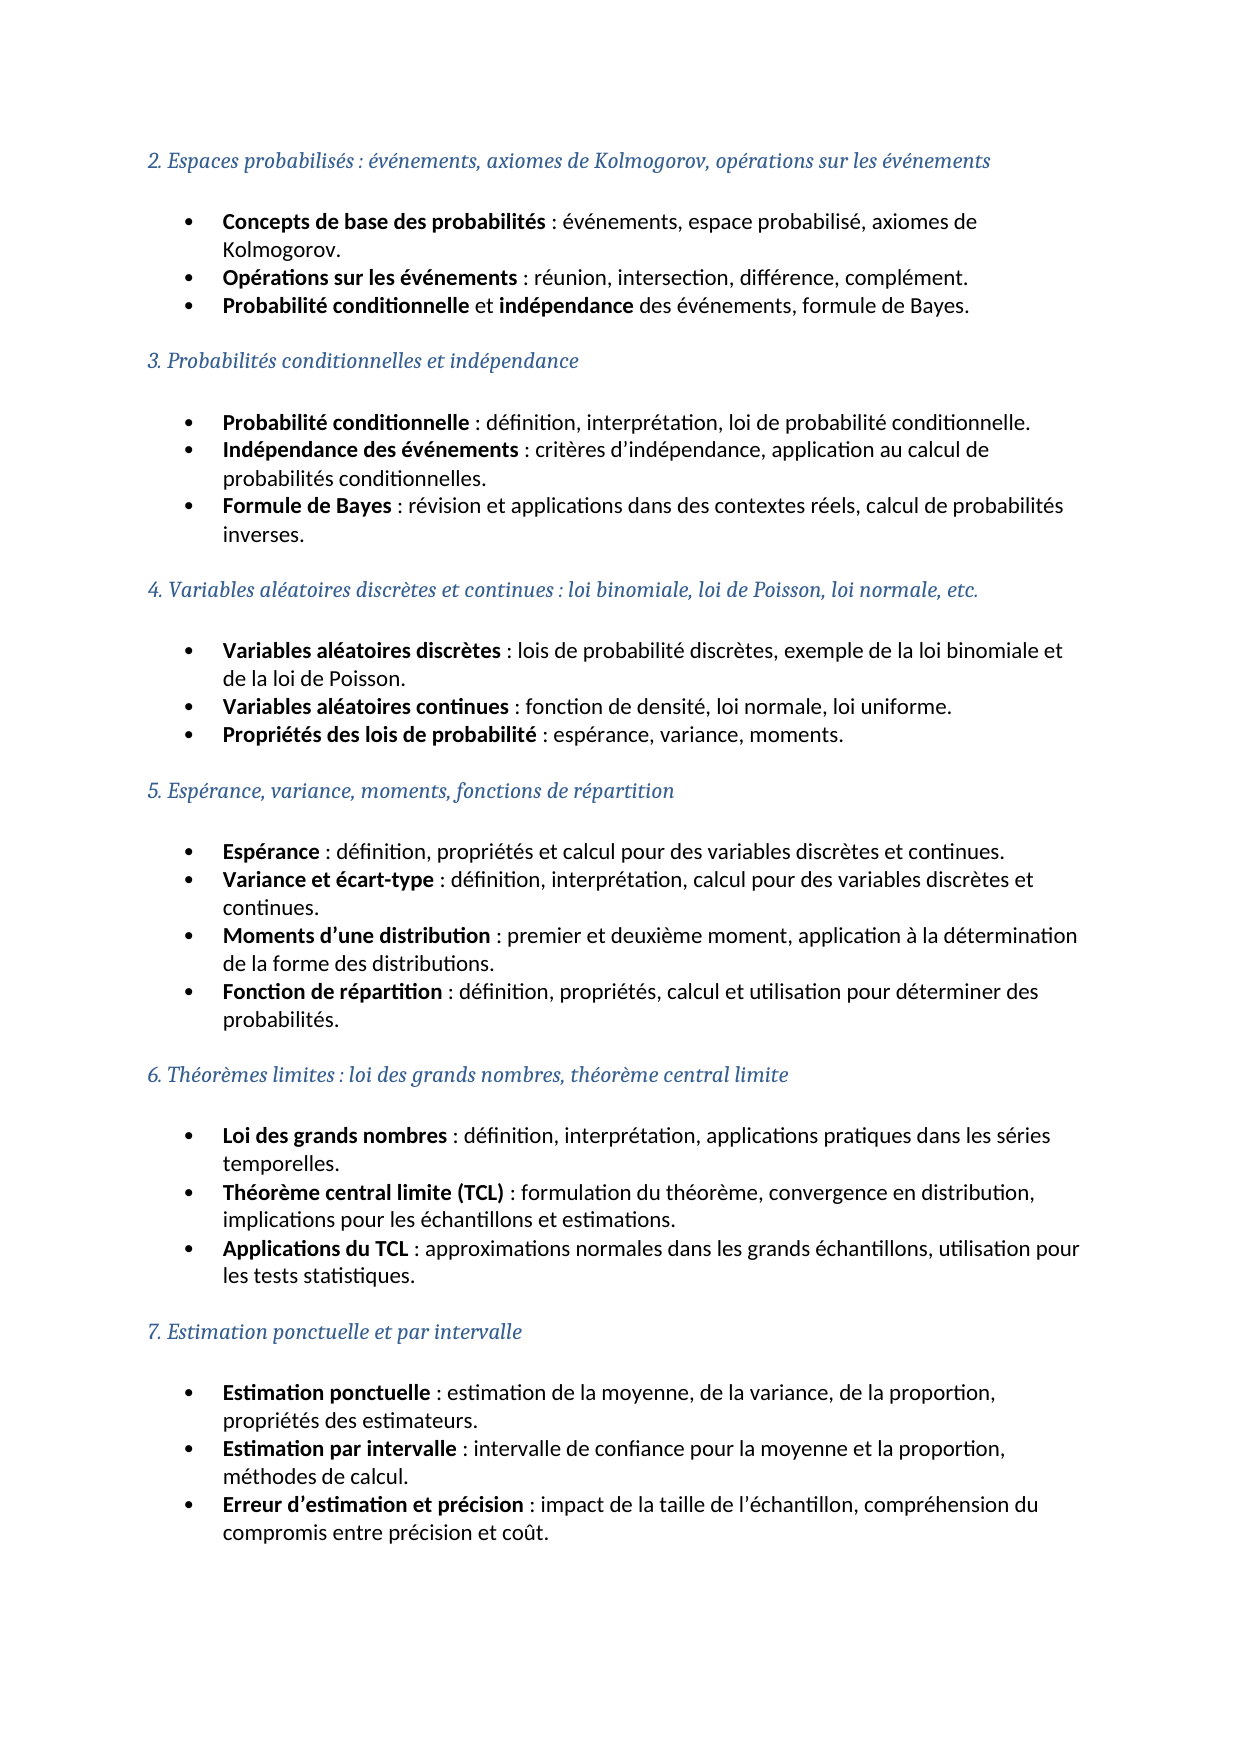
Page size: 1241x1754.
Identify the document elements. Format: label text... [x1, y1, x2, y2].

list Applications du TCL : approximations normales dans les grands échantillons, utilisation pour les tests statistiques. [185, 1234, 1093, 1290]
list Variance et écart-type : définition, interprétation, calcul pour des variables discrètes et continues. [185, 865, 1093, 921]
subtitle 2. Espaces probabilisés : événements, axiomes de Kolmogorov, opérations sur les événements [148, 148, 1093, 174]
list Variables aléatoires discrètes : lois de probabilité discrètes, exemple de la loi binomiale et de la loi de Poisson. [185, 636, 1093, 692]
list Moments d’une distribution : premier et deuxième moment, application à la détermination de la forme des distributions. [185, 921, 1093, 977]
list Théorème central limite (TCL) : formulation du théorème, convergence en distribution, implications pour les échantillons et estimations. [185, 1178, 1093, 1234]
list Variables aléatoires continues : fonction de densité, loi normale, loi uniforme. [185, 692, 1093, 720]
list Probabilité conditionnelle : définition, interprétation, loi de probabilité conditionnelle. [185, 408, 1093, 436]
list Formule de Bayes : révision et applications dans des contextes réels, calcul de probabilités inverses. [185, 492, 1093, 548]
list Indépendance des événements : critères d’indépendance, application au calcul de probabilités conditionnelles. [185, 436, 1093, 492]
list Espérance : définition, propriétés et calcul pour des variables discrètes et continues. [185, 837, 1093, 865]
list Fonction de répartition : définition, propriétés, calcul et utilisation pour déterminer des probabilités. [185, 977, 1093, 1033]
subtitle 4. Variables aléatoires discrètes et continues : loi binomiale, loi de Poisson, loi normale, etc. [148, 577, 1093, 603]
subtitle 3. Probabilités conditionnelles et indépendance [148, 348, 1093, 374]
subtitle 7. Estimation ponctuelle et par intervalle [148, 1319, 1093, 1345]
subtitle 5. Espérance, variance, moments, fonctions de répartition [148, 777, 1093, 804]
list Loi des grands nombres : définition, interprétation, applications pratiques dans les séries temporelles. [185, 1122, 1093, 1178]
list Estimation par intervalle : intervalle de confiance pour la moyenne et la proportion, méthodes de calcul. [185, 1434, 1093, 1490]
list Propriétés des lois de probabilité : espérance, variance, moments. [185, 720, 1093, 748]
list Probabilité conditionnelle et indépendance des événements, formule de Bayes. [185, 291, 1093, 319]
list Erreur d’estimation et précision : impact de la taille de l’échantillon, compréhension du compromis entre précision et coût. [185, 1490, 1093, 1546]
list Estimation ponctuelle : estimation de la moyenne, de la variance, de la proportion, propriétés des estimateurs. [185, 1378, 1093, 1434]
list Concepts de base des probabilités : événements, espace probabilisé, axiomes de Kolmogorov. [185, 207, 1093, 263]
subtitle 6. Théorèmes limites : loi des grands nombres, théorème central limite [148, 1062, 1093, 1088]
list Opérations sur les événements : réunion, intersection, différence, complément. [185, 263, 1093, 291]
